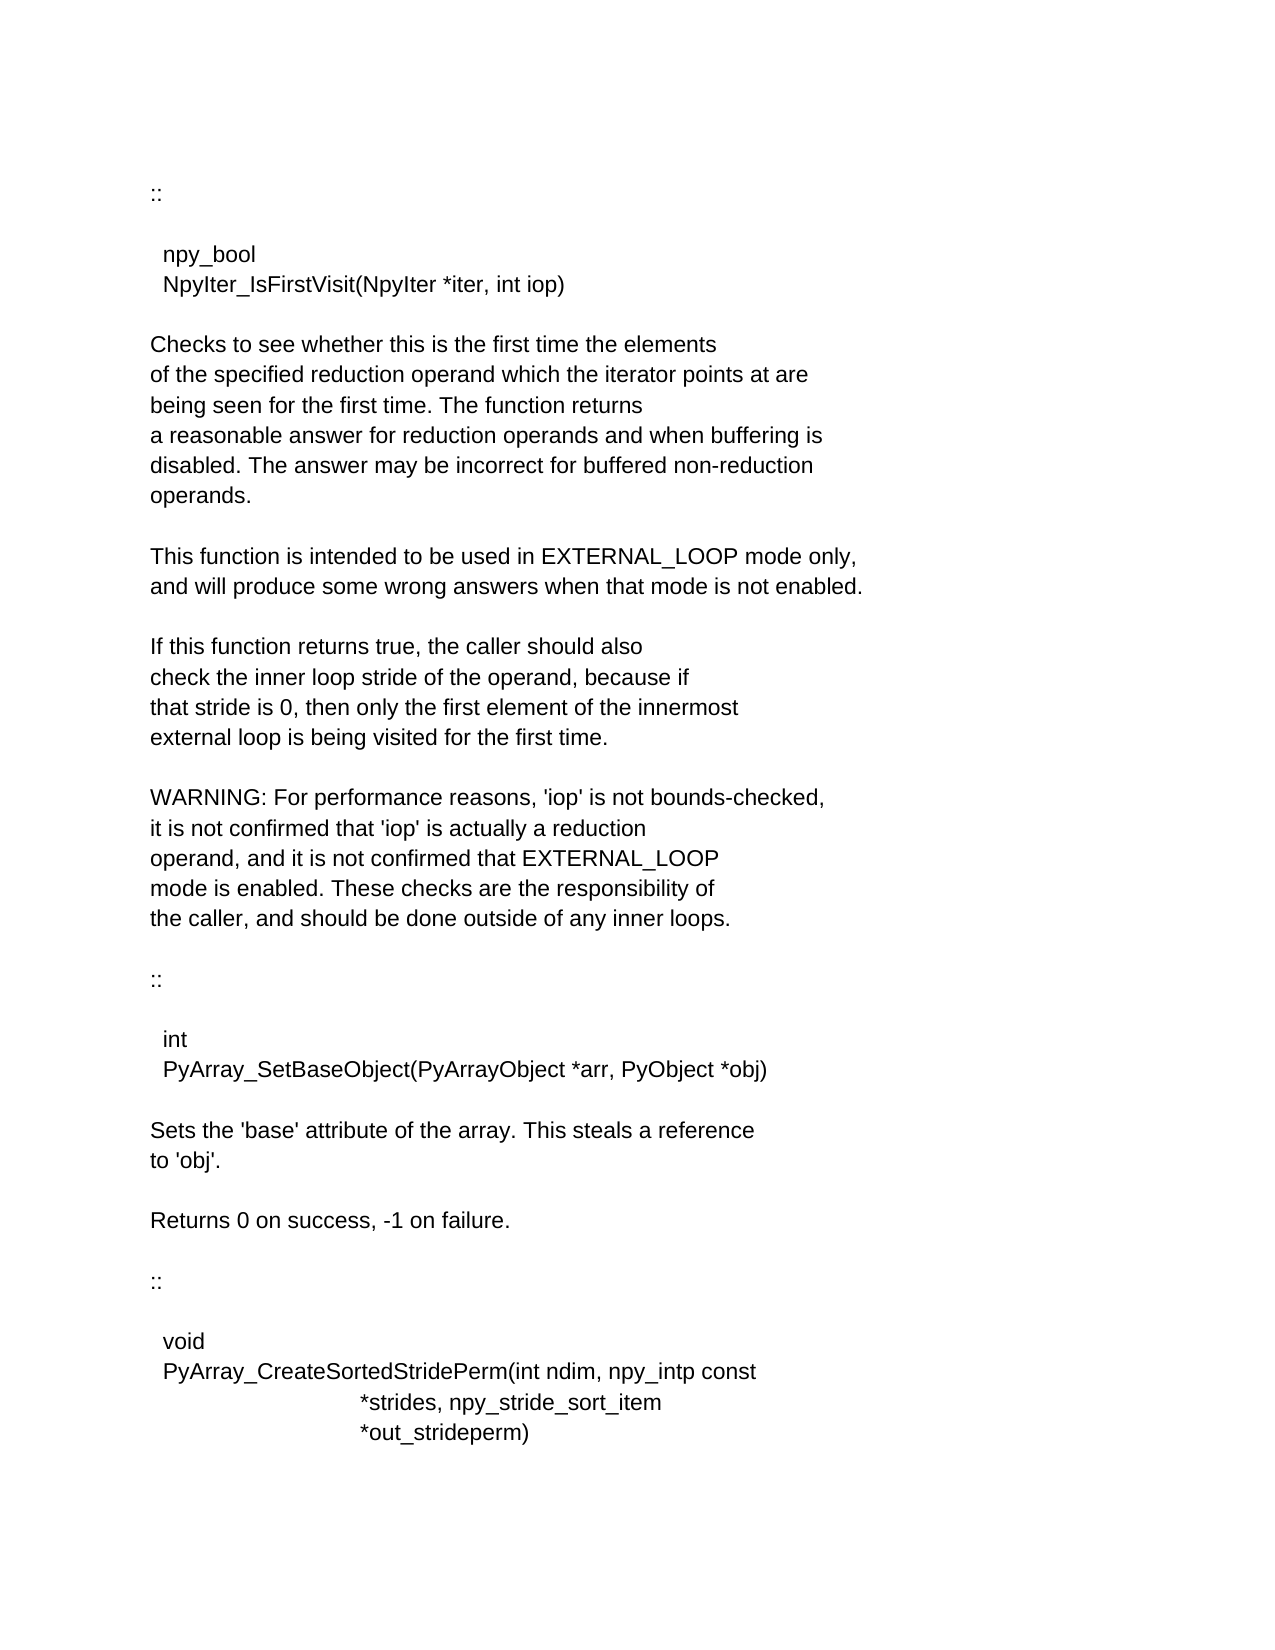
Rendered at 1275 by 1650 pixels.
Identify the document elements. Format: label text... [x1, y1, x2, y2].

text being seen for the first time. The function returns [150, 392, 1125, 418]
text mode is enabled. These checks are the responsibility of [150, 875, 1125, 901]
text a reasonable answer for reduction operands and when buffering is [150, 422, 1125, 448]
text operand, and it is not confirmed that EXTERNAL_LOOP [150, 845, 1125, 871]
text *out_strideperm) [150, 1419, 1125, 1445]
text and will produce some wrong answers when that mode is not enabled. [150, 573, 1125, 599]
text :: [150, 1268, 1125, 1294]
text to 'obj'. [150, 1147, 1125, 1173]
text PyArray_CreateSortedStridePerm(int ndim, npy_intp const [150, 1358, 1125, 1385]
text Checks to see whether this is the first time the elements [150, 331, 1125, 358]
text operands. [150, 482, 1125, 509]
text npy_bool [150, 241, 1125, 267]
text external loop is being visited for the first time. [150, 724, 1125, 750]
text disabled. The answer may be incorrect for buffered non-reduction [150, 452, 1125, 478]
text PyArray_SetBaseObject(PyArrayObject *arr, PyObject *obj) [150, 1056, 1125, 1083]
text Sets the 'base' attribute of the array. This steals a reference [150, 1117, 1125, 1143]
text :: [150, 966, 1125, 992]
text This function is intended to be used in EXTERNAL_LOOP mode only, [150, 543, 1125, 569]
text int [150, 1026, 1125, 1052]
text WARNING: For performance reasons, 'iop' is not bounds-checked, [150, 784, 1125, 811]
text If this function returns true, the caller should also [150, 633, 1125, 660]
text that stride is 0, then only the first element of the innermost [150, 694, 1125, 720]
text :: [150, 180, 1125, 207]
text check the inner loop stride of the operand, because if [150, 663, 1125, 690]
text *strides, npy_stride_sort_item [150, 1388, 1125, 1415]
text it is not confirmed that 'iop' is actually a reduction [150, 814, 1125, 841]
text the caller, and should be done outside of any inner loops. [150, 905, 1125, 932]
text void [150, 1328, 1125, 1354]
text of the specified reduction operand which the iterator points at are [150, 361, 1125, 388]
text NpyIter_IsFirstVisit(NpyIter *iter, int iop) [150, 271, 1125, 297]
text Returns 0 on success, -1 on failure. [150, 1207, 1125, 1234]
